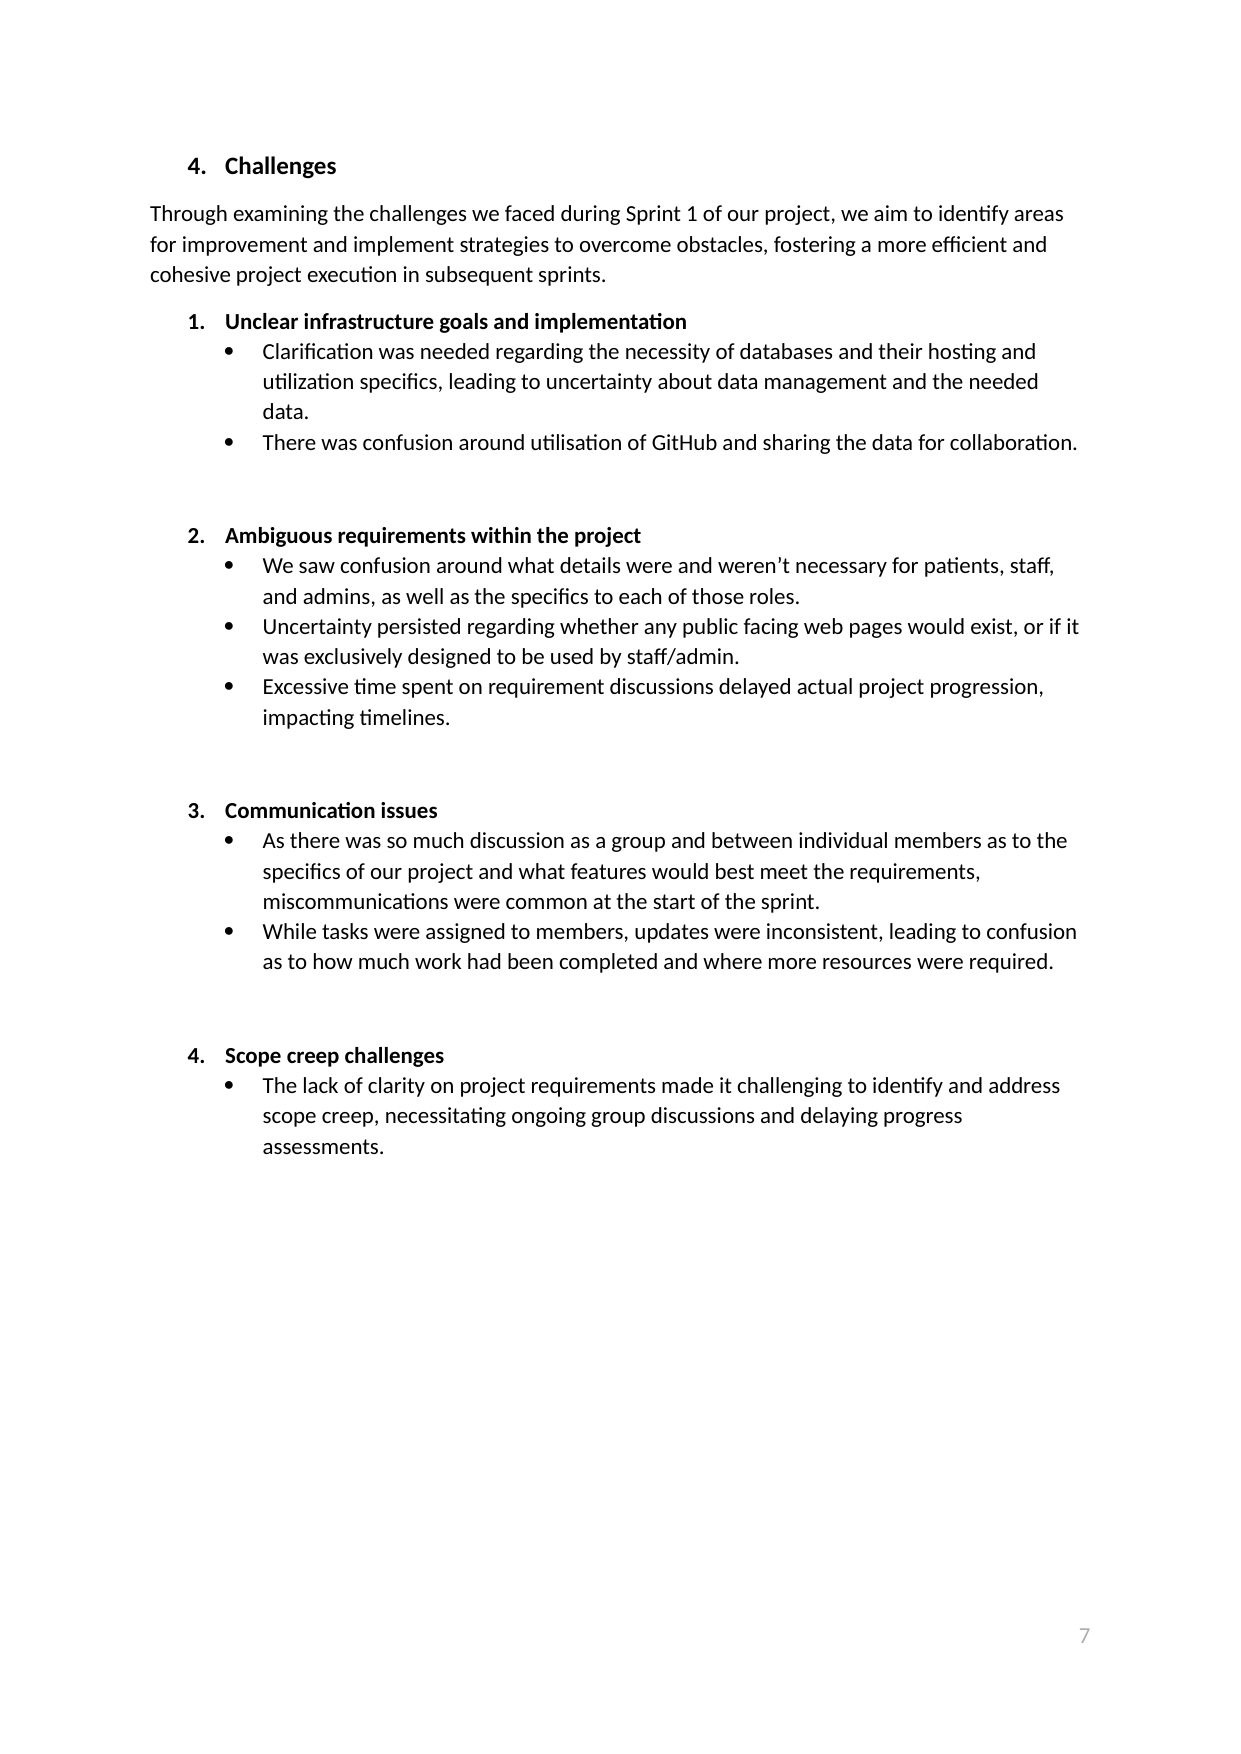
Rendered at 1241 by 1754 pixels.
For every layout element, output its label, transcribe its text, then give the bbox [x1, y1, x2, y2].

list Excessive time spent on requirement discussions delayed actual project progression, impacting timelines. [225, 672, 1090, 731]
list Scope creep challenges [187, 1041, 1090, 1069]
list While tasks were assigned to members, updates were inconsistent, leading to confusion as to how much work had been completed and where more resources were required. [225, 917, 1090, 976]
list Uncertainty persisted regarding whether any public facing web pages would exist, or if it was exclusively designed to be used by staff/admin. [225, 612, 1090, 670]
list The lack of clarity on project requirements made it challenging to identify and address scope creep, necessitating ongoing group discussions and delaying progress assessments. [225, 1071, 1090, 1160]
list As there was so much discussion as a group and between individual members as to the specifics of our project and what features would best meet the requirements, miscommunications were common at the start of the sprint. [225, 827, 1090, 915]
list Ambiguous requirements within the project [187, 521, 1090, 549]
list Clarification was needed regarding the necessity of databases and their hosting and utilization specifics, leading to uncertainty about data management and the needed data. [225, 337, 1090, 426]
list Communication issues [187, 796, 1090, 824]
list Challenges [187, 150, 1090, 181]
text Through examining the challenges we faced during Sprint 1 of our project, we aim to identify areas for improvement and implement strategies to overcome obstacles, fostering a more efficient and cohesive project execution in subsequent sprints. [150, 199, 1090, 288]
list Unclear infrastructure goals and implementation [187, 307, 1090, 335]
list There was confusion around utilisation of GitHub and sharing the data for collaboration. [225, 428, 1090, 456]
list We saw confusion around what details were and weren’t necessary for patients, staff, and admins, as well as the specifics to each of those roles. [225, 552, 1090, 610]
